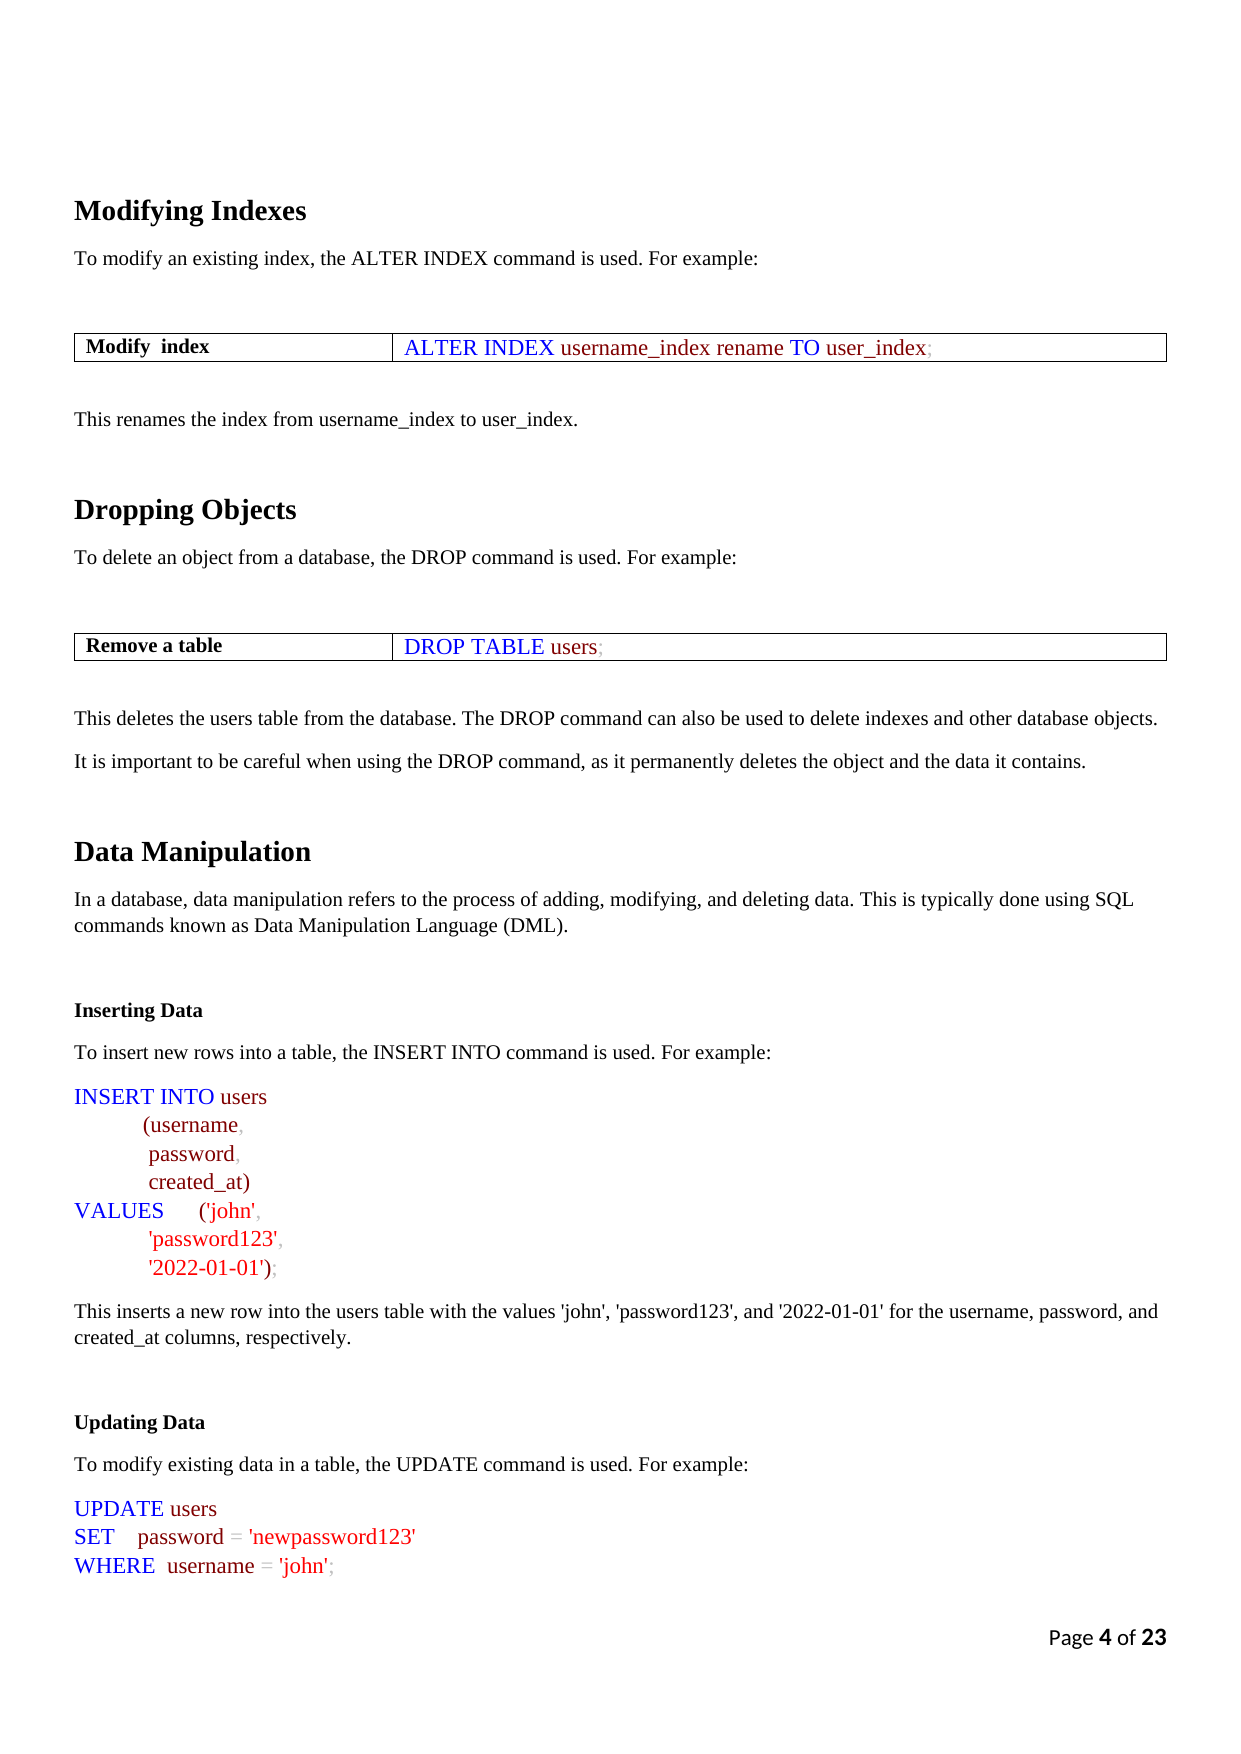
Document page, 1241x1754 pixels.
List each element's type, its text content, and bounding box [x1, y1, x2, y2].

text Modifying Indexes [74, 193, 1166, 226]
text Updating Data [74, 1410, 1166, 1434]
table_header ALTER INDEX username_index rename TO user_index; [393, 334, 1166, 361]
text To modify an existing index, the ALTER INDEX command is used. For example: [74, 245, 1166, 269]
text This inserts a new row into the users table with the values 'john', 'password123', and '2022-01-01' for the username, password, and created_at columns, respectively. [74, 1299, 1166, 1349]
text INSERT INTO users (username, password, created_at) VALUES ('john', 'password123', '2022-01-01'); [74, 1083, 1166, 1280]
text Data Manipulation [74, 834, 1166, 867]
text This renames the index from username_index to user_index. [74, 407, 1166, 431]
table_header DROP TABLE users; [393, 634, 1166, 660]
text UPDATE users SET password = 'newpassword123' WHERE username = 'john'; [74, 1495, 1166, 1578]
text It is important to be careful when using the DROP command, as it permanently deletes the object and the data it contains. [74, 748, 1166, 773]
text To modify existing data in a table, the UPDATE command is used. For example: [74, 1452, 1166, 1476]
text Inserting Data [74, 998, 1166, 1022]
table_header Modify index [75, 334, 392, 361]
text To insert new rows into a table, the INSERT INTO command is used. For example: [74, 1040, 1166, 1064]
text In a database, data manipulation refers to the process of adding, modifying, and deleting data. This is typically done using SQL commands known as Data Manipulation Language (DML). [74, 887, 1166, 937]
text Dropping Objects [74, 492, 1166, 525]
table_header Remove a table [75, 634, 392, 660]
text To delete an object from a database, the DROP command is used. For example: [74, 545, 1166, 569]
text This deletes the users table from the database. The DROP command can also be used to delete indexes and other database objects. [74, 706, 1166, 730]
